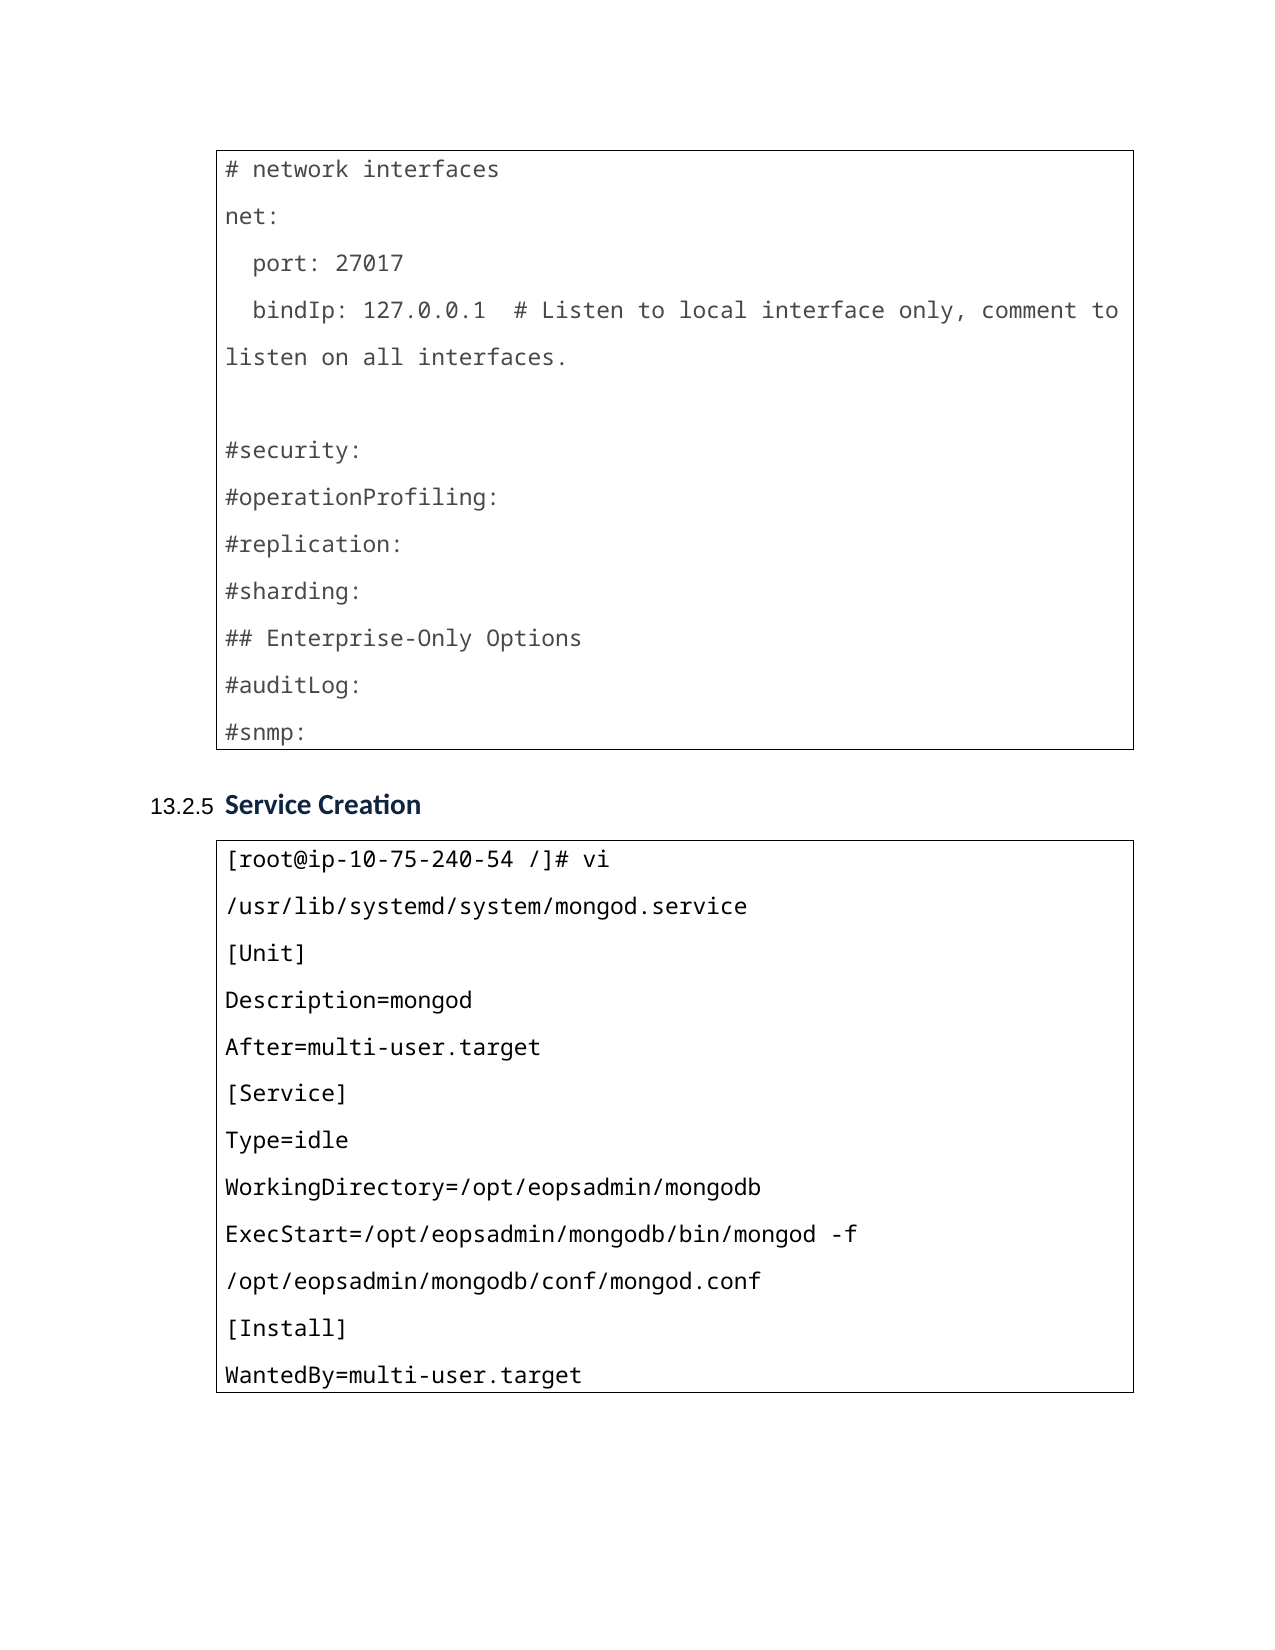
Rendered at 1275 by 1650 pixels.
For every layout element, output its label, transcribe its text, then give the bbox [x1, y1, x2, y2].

list #snmp: [217, 712, 1133, 749]
list ExecStart=/opt/eopsadmin/mongodb/bin/mongod -f /opt/eopsadmin/mongodb/conf/mongod.conf [217, 1215, 1133, 1296]
list # network interfaces [217, 151, 1133, 184]
list [root@ip-10-75-240-54 /]# vi /usr/lib/systemd/system/mongod.service [217, 841, 1133, 921]
list Description=mongod [217, 981, 1133, 1015]
list After=multi-user.target [217, 1027, 1133, 1062]
list net: [217, 197, 1133, 231]
list Type=idle [217, 1121, 1133, 1156]
list WorkingDirectory=/opt/eopsadmin/mongodb [217, 1168, 1133, 1202]
list #sharding: [217, 572, 1133, 606]
list [Unit] [217, 934, 1133, 968]
list #security: [217, 431, 1133, 466]
list #replication: [217, 525, 1133, 559]
list [Install] [217, 1309, 1133, 1343]
list WantedBy=multi-user.target [217, 1356, 1133, 1392]
list #auditLog: [217, 666, 1133, 700]
list #operationProfiling: [217, 478, 1133, 512]
list port: 27017 [217, 244, 1133, 278]
list [Service] [217, 1074, 1133, 1109]
list bindIp: 127.0.0.1 # Listen to local interface only, comment to listen on all interfaces. [217, 291, 1133, 372]
subtitle Service Creation [150, 786, 1125, 822]
list ## Enterprise-Only Options [217, 619, 1133, 653]
